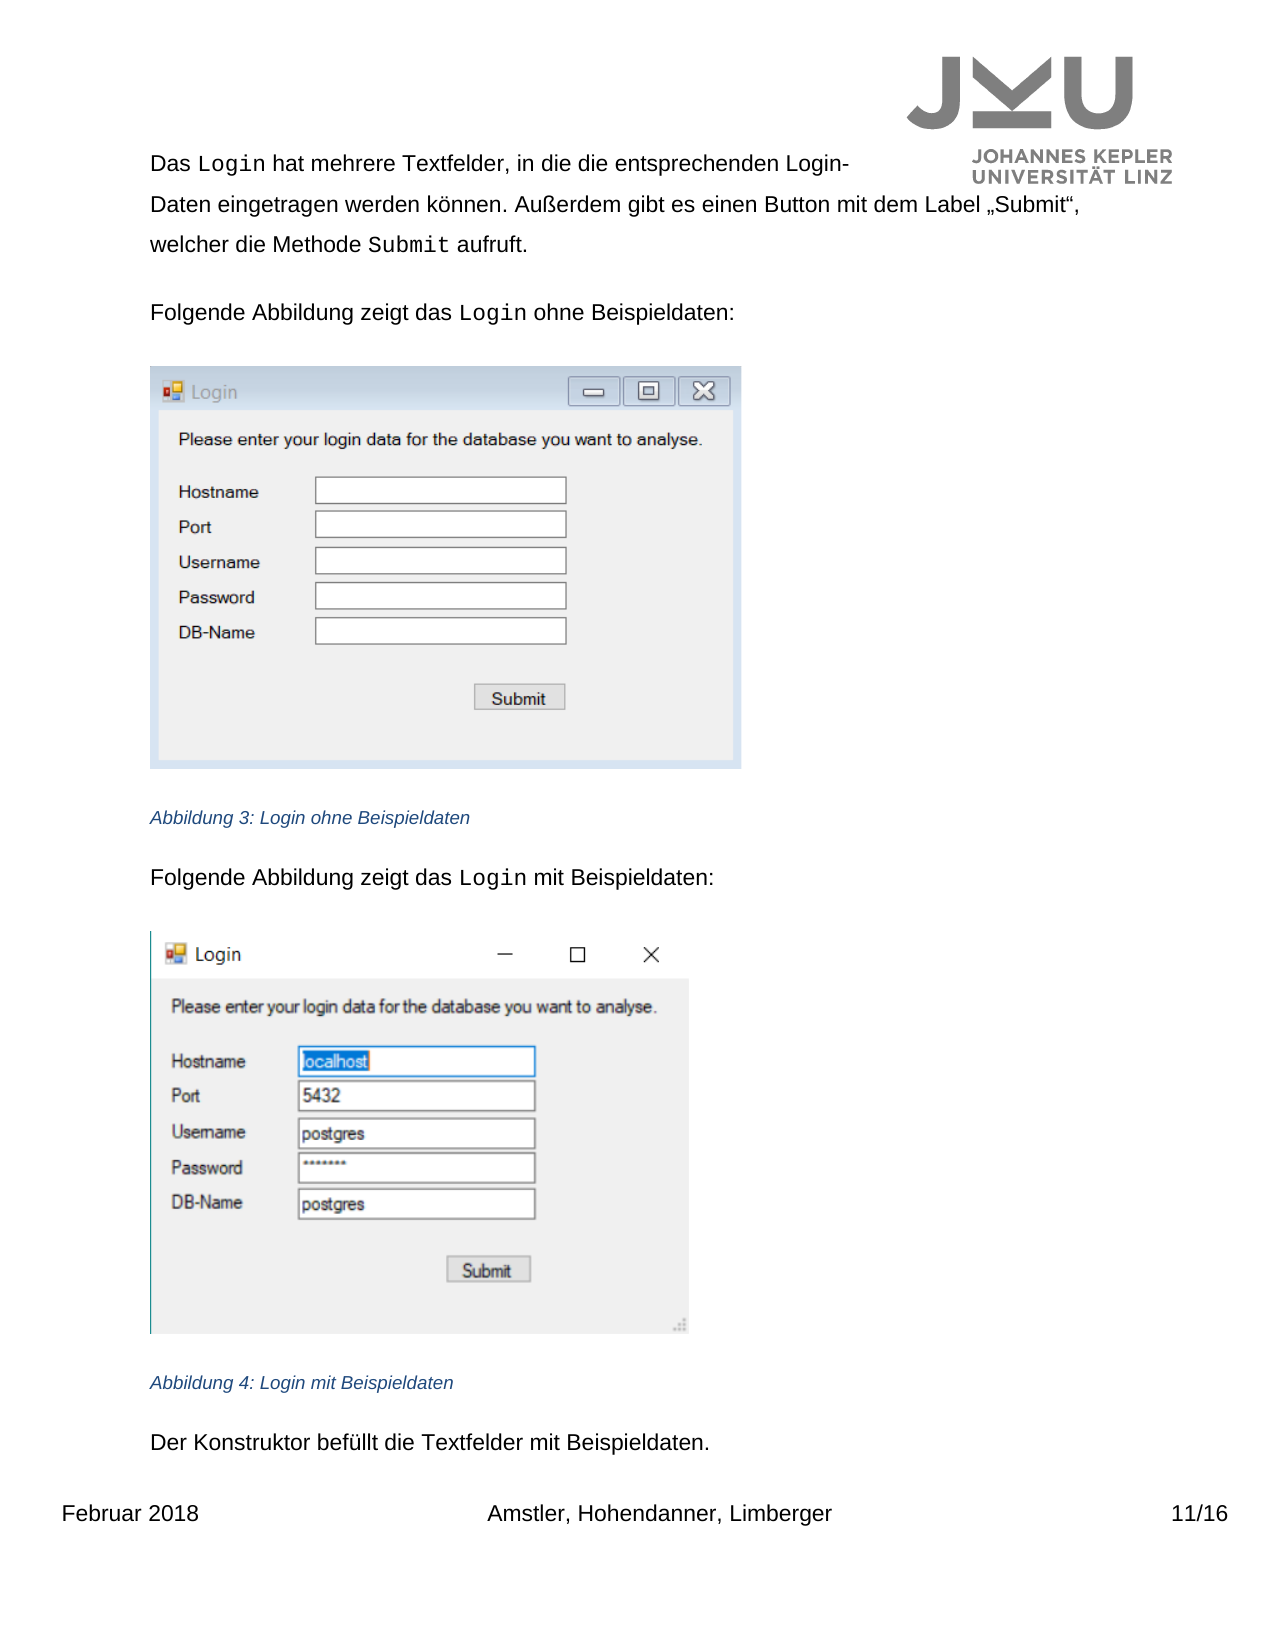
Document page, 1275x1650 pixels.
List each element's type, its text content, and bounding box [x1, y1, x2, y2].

picture [150, 931, 689, 1334]
text Abbildung 4: Login mit Beispieldaten [150, 1372, 1125, 1393]
text Das Login hat mehrere Textfelder, in die die entsprechenden Login-Daten eingetragen werden können. Außerdem gibt es einen Button mit dem Label „Submit“, welcher die Methode Submit aufruft. [150, 150, 1125, 259]
text Folgende Abbildung zeigt das Login mit Beispieldaten: [150, 864, 1125, 892]
text Folgende Abbildung zeigt das Login ohne Beispieldaten: [150, 298, 1125, 327]
picture [150, 366, 742, 769]
text Der Konstruktor befüllt die Textfelder mit Beispieldaten. [150, 1429, 1125, 1456]
picture [896, 46, 1185, 191]
text Abbildung 3: Login ohne Beispieldaten [150, 807, 1125, 828]
